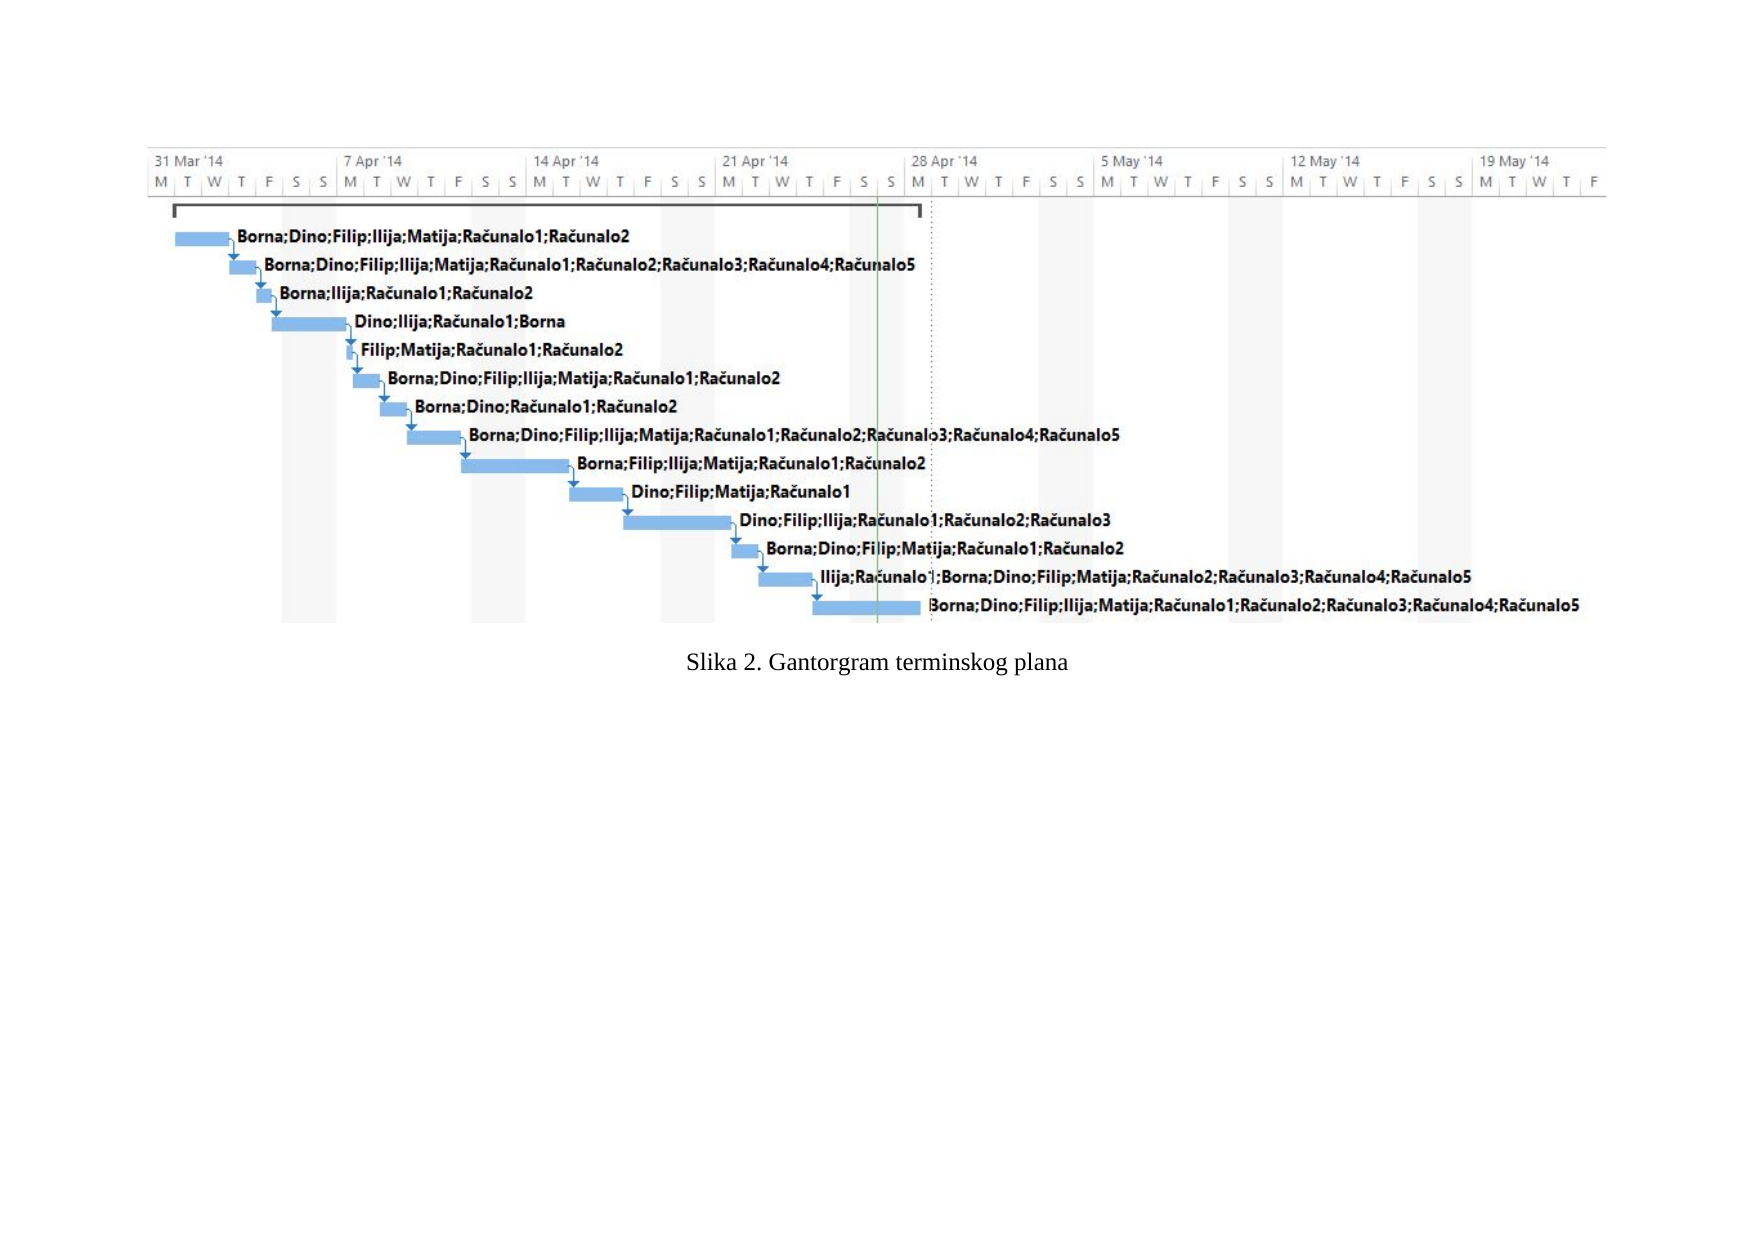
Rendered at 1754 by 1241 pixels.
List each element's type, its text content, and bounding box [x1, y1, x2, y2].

picture [147, 147, 1607, 623]
text Slika 2. Gantorgram terminskog plana [148, 647, 1606, 676]
